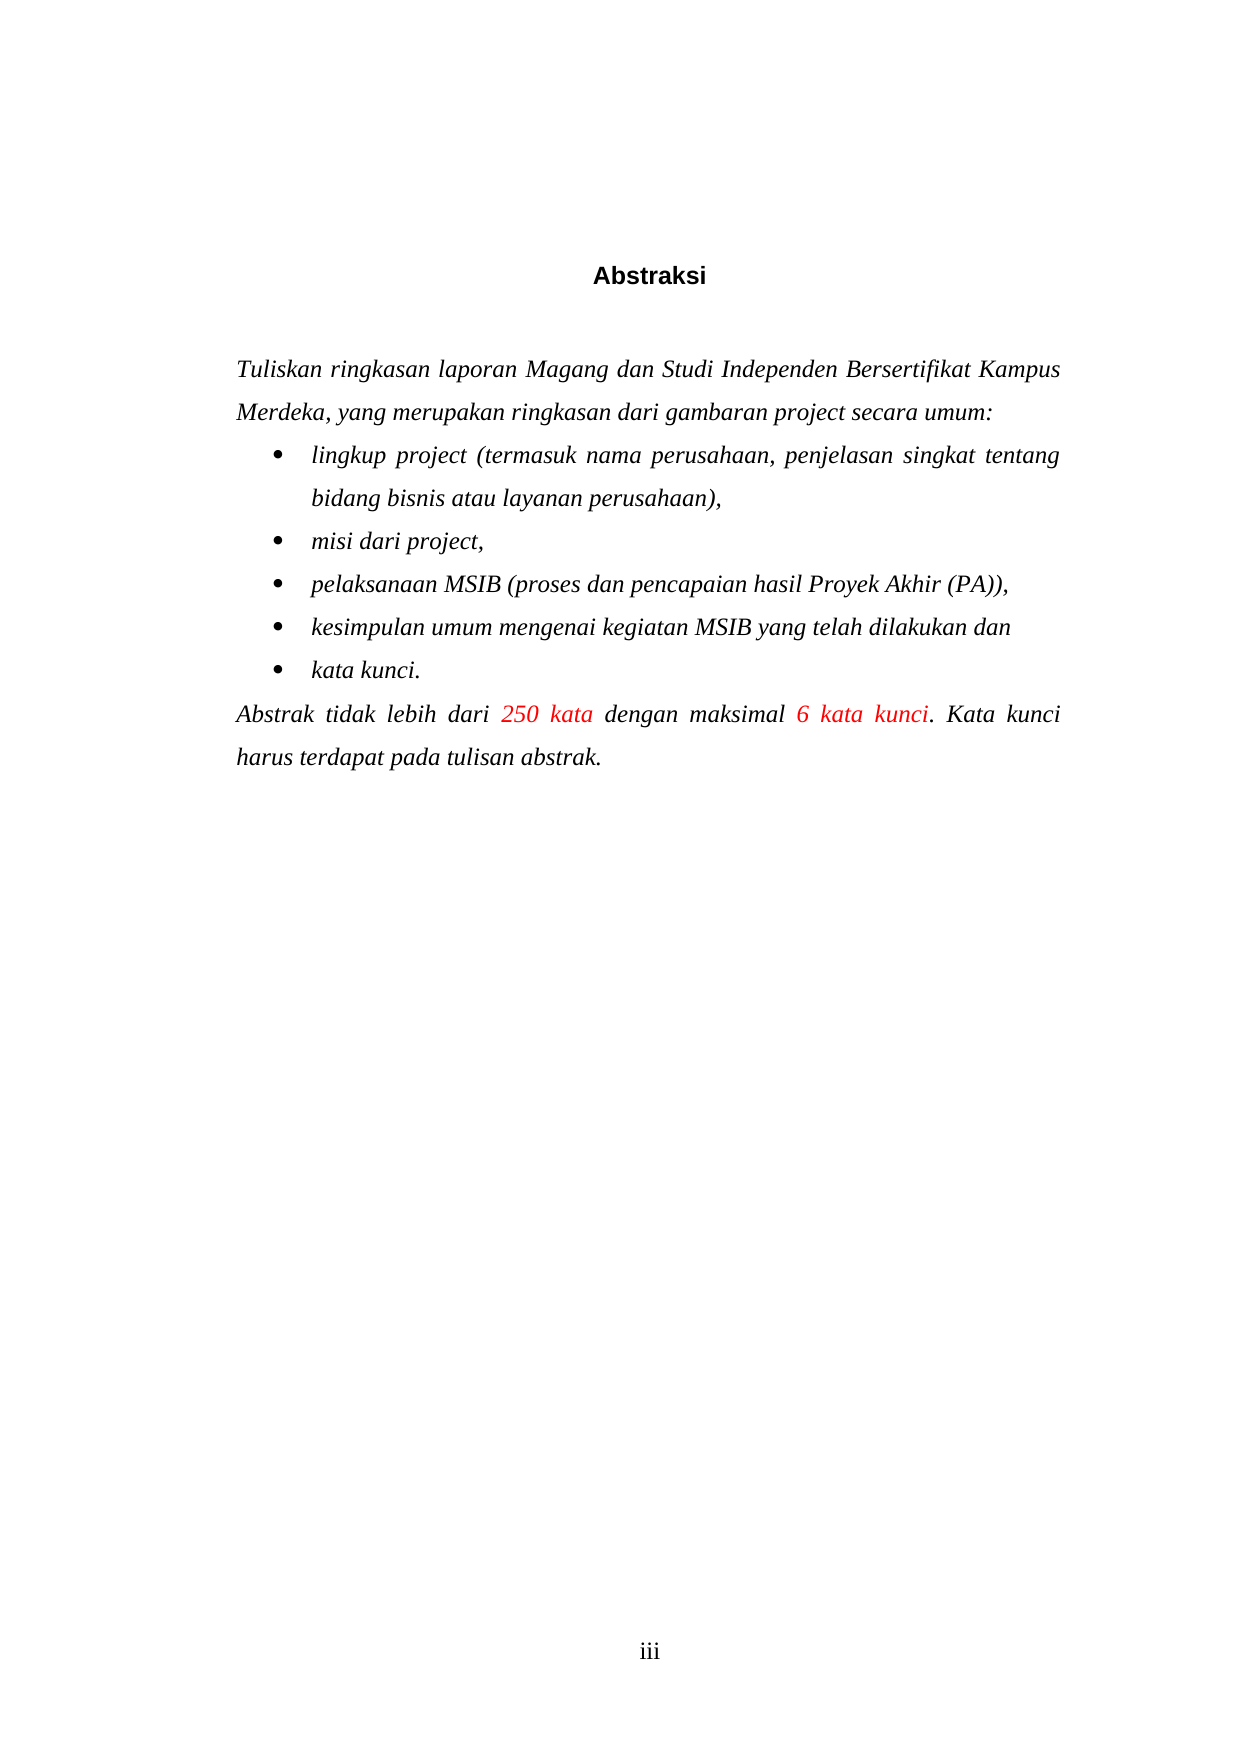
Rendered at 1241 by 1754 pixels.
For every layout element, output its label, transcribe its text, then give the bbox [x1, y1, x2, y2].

list kata kunci. [274, 656, 1063, 684]
text Tuliskan ringkasan laporan Magang dan Studi Independen Bersertifikat Kampus Merdeka, yang merupakan ringkasan dari gambaran project secara umum: [236, 354, 1063, 426]
list misi dari project, [274, 526, 1063, 555]
list kesimpulan umum mengenai kegiatan MSIB yang telah dilakukan dan [274, 612, 1063, 641]
text Abstrak tidak lebih dari 250 kata dengan maksimal 6 kata kunci. Kata kunci harus terdapat pada tulisan abstrak. [236, 699, 1063, 771]
list lingkup project (termasuk nama perusahaan, penjelasan singkat tentang bidang bisnis atau layanan perusahaan), [274, 440, 1063, 512]
list pelaksanaan MSIB (proses dan pencapaian hasil Proyek Akhir (PA)), [274, 569, 1063, 598]
title Abstraksi [236, 261, 1063, 290]
